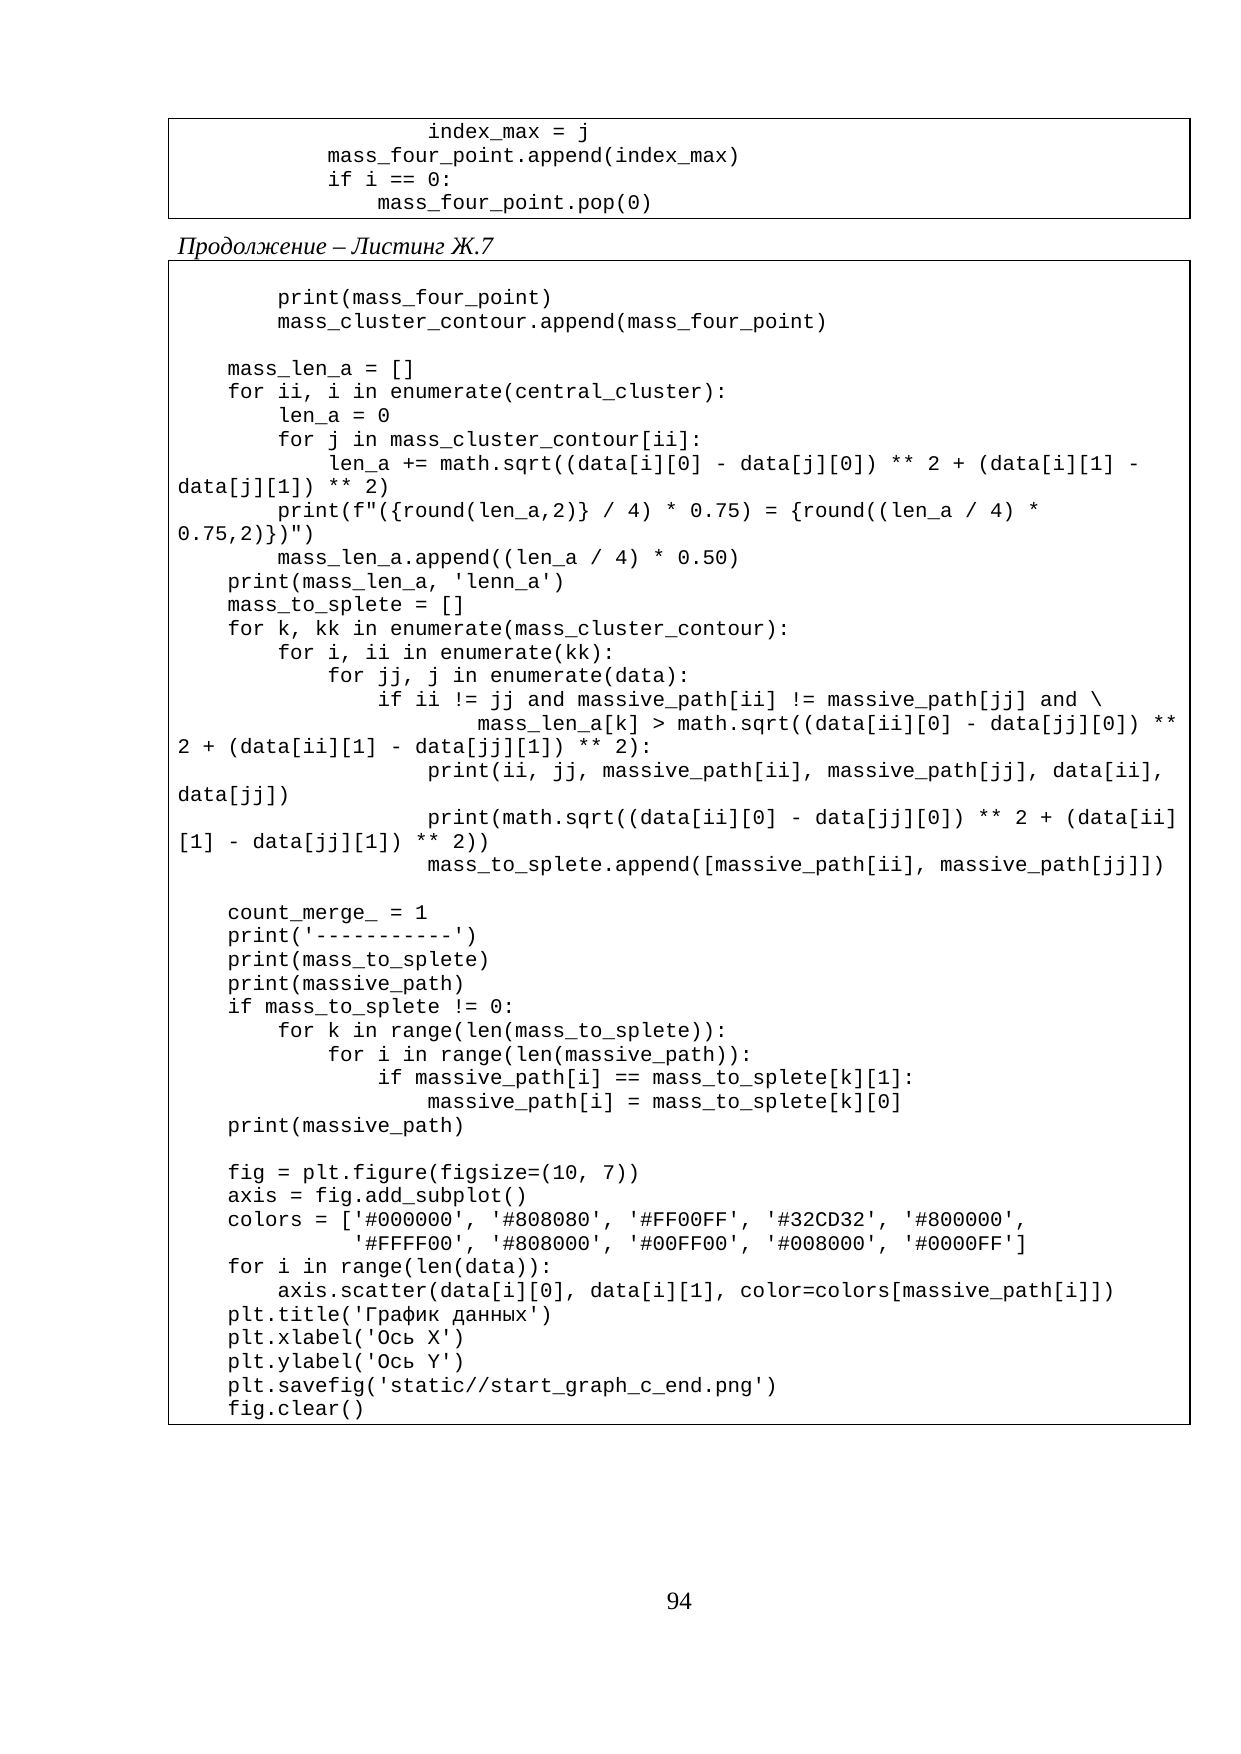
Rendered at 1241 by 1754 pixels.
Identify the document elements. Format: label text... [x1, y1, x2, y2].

text count_merge_ = 1 [177, 902, 1181, 925]
text print('-----------') [177, 925, 1181, 949]
text axis.scatter(data[i][0], data[i][1], color=colors[massive_path[i]]) [177, 1280, 1181, 1304]
text print(mass_four_point) [177, 287, 1181, 311]
text if massive_path[i] == mass_to_splete[k][1]: [177, 1067, 1181, 1091]
text for j in mass_cluster_contour[ii]: [177, 429, 1181, 452]
text colors = ['#000000', '#808080', '#FF00FF', '#32CD32', '#800000', [177, 1209, 1181, 1233]
text for ii, i in enumerate(central_cluster): [177, 382, 1181, 405]
text mass_len_a.append((len_a / 4) * 0.50) [177, 547, 1181, 571]
text mass_cluster_contour.append(mass_four_point) [177, 311, 1181, 334]
text len_a = 0 [177, 405, 1181, 429]
text print(math.sqrt((data[ii][0] - data[jj][0]) ** 2 + (data[ii][1] - data[jj][1]) ** 2)) [177, 807, 1181, 854]
text for k in range(len(mass_to_splete)): [177, 1020, 1181, 1044]
text for k, kk in enumerate(mass_cluster_contour): [177, 618, 1181, 642]
text Продолжение – Листинг Ж.7 [177, 231, 1181, 260]
text print(mass_to_splete) [177, 949, 1181, 973]
text print(ii, jj, massive_path[ii], massive_path[jj], data[ii], data[jj]) [177, 760, 1181, 807]
text len_a += math.sqrt((data[i][0] - data[j][0]) ** 2 + (data[i][1] - data[j][1]) ** 2) [177, 452, 1181, 500]
text axis = fig.add_subplot() [177, 1186, 1181, 1209]
text index_max = j [169, 119, 1189, 145]
text mass_four_point.append(index_max) [177, 145, 1181, 168]
text plt.ylabel('Ось Y') [177, 1351, 1181, 1375]
text mass_len_a[k] > math.sqrt((data[ii][0] - data[jj][0]) ** 2 + (data[ii][1] - data[jj][1]) ** 2): [177, 713, 1181, 760]
text print(massive_path) [177, 1114, 1181, 1138]
text '#FFFF00', '#808000', '#00FF00', '#008000', '#0000FF'] [177, 1233, 1181, 1256]
text mass_to_splete = [] [177, 594, 1181, 618]
text for i, ii in enumerate(kk): [177, 642, 1181, 665]
text fig = plt.figure(figsize=(10, 7)) [177, 1162, 1181, 1186]
text for i in range(len(data)): [177, 1256, 1181, 1280]
text mass_to_splete.append([massive_path[ii], massive_path[jj]]) [177, 854, 1181, 878]
text print(f"({round(len_a,2)} / 4) * 0.75) = {round((len_a / 4) * 0.75,2)})") [177, 500, 1181, 547]
text if mass_to_splete != 0: [177, 996, 1181, 1020]
text mass_len_a = [] [177, 358, 1181, 382]
text print(mass_len_a, 'lenn_a') [177, 571, 1181, 594]
text massive_path[i] = mass_to_splete[k][0] [177, 1091, 1181, 1114]
text if i == 0: [177, 168, 1181, 189]
text mass_four_point.pop(0) [169, 189, 1189, 218]
text if ii != jj and massive_path[ii] != massive_path[jj] and \ [177, 689, 1181, 713]
text for jj, j in enumerate(data): [177, 665, 1181, 689]
text print(massive_path) [177, 973, 1181, 996]
text plt.savefig('static//start_graph_c_end.png') [177, 1375, 1181, 1395]
text fig.clear() [169, 1395, 1189, 1424]
text for i in range(len(massive_path)): [177, 1044, 1181, 1067]
text plt.xlabel('Ось X') [177, 1327, 1181, 1351]
text plt.title('График данных') [177, 1304, 1181, 1327]
